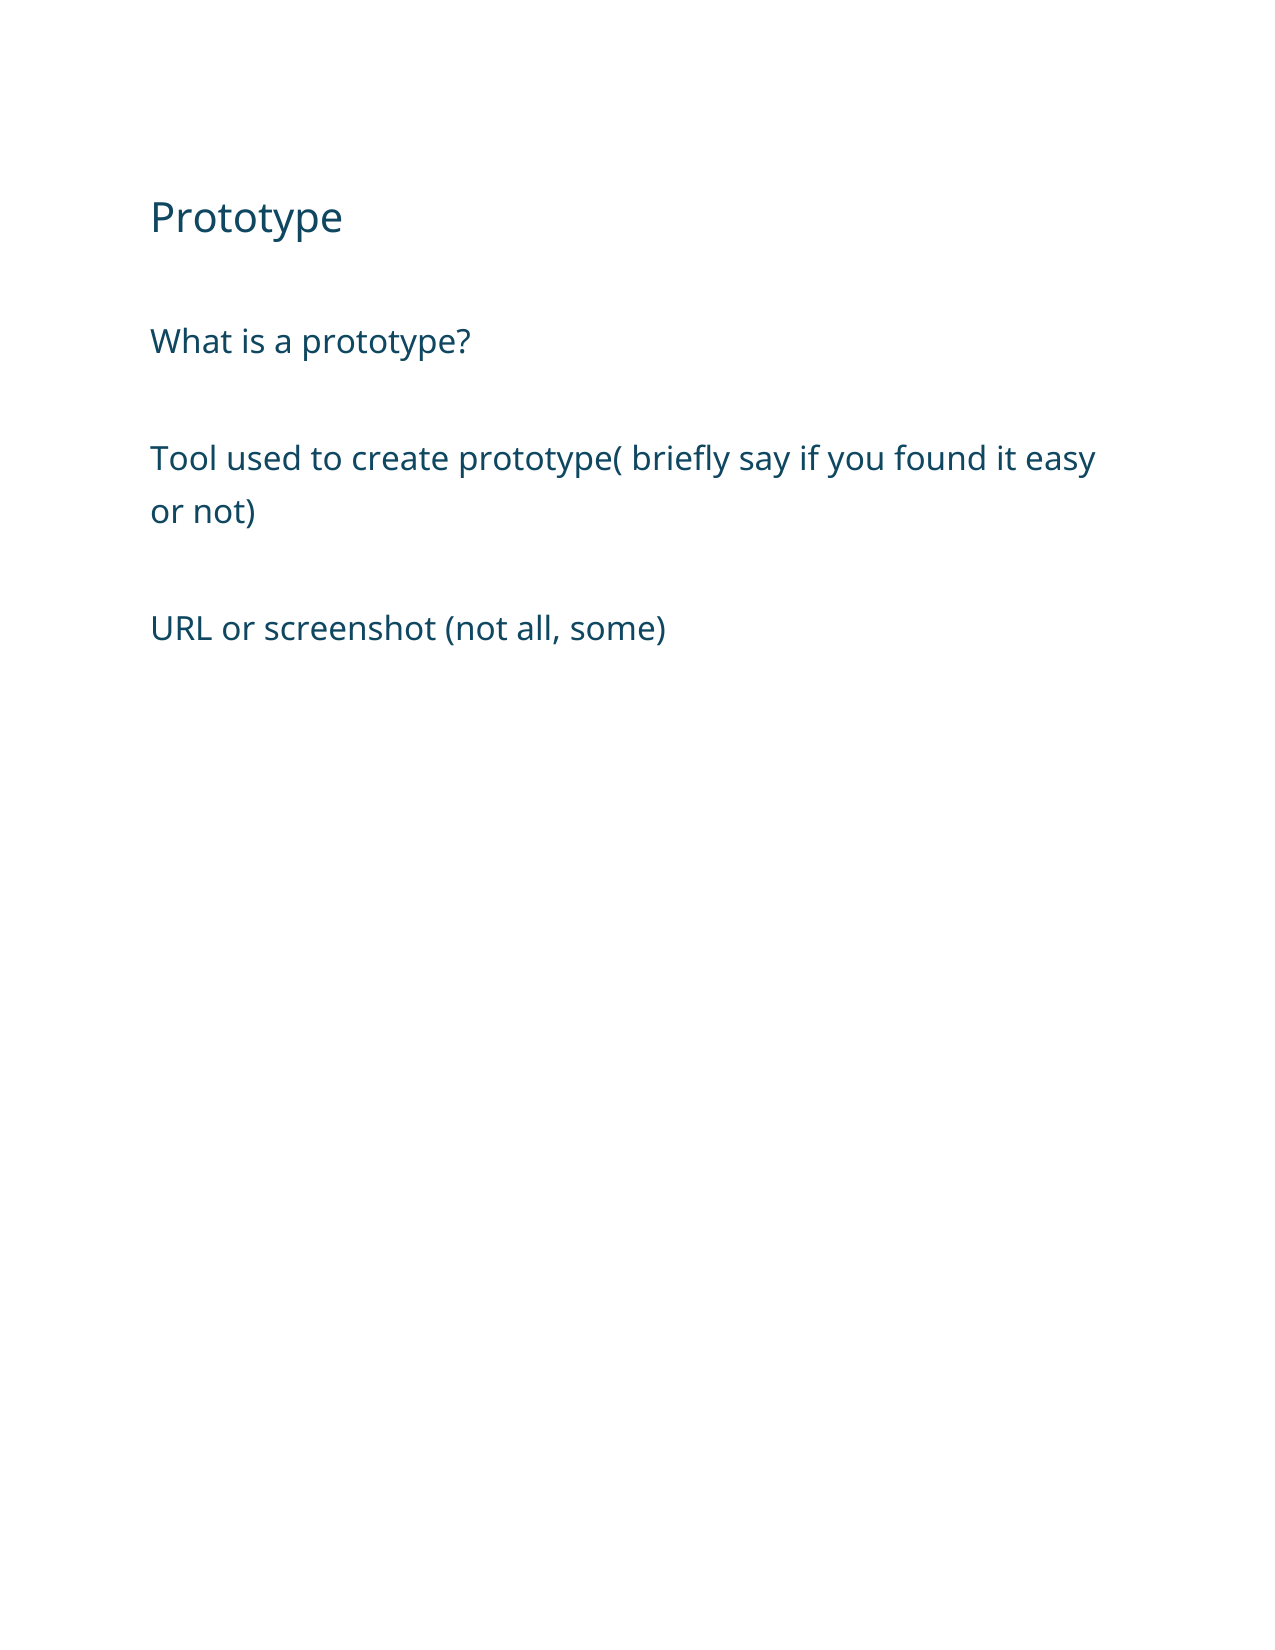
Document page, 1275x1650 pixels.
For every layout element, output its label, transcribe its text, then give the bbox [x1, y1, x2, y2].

subtitle Tool used to create prototype( briefly say if you found it easy or not) [150, 435, 1125, 533]
subtitle URL or screenshot (not all, some) [150, 604, 1125, 650]
subtitle What is a prototype? [150, 318, 1125, 363]
subtitle Prototype [150, 187, 1125, 244]
